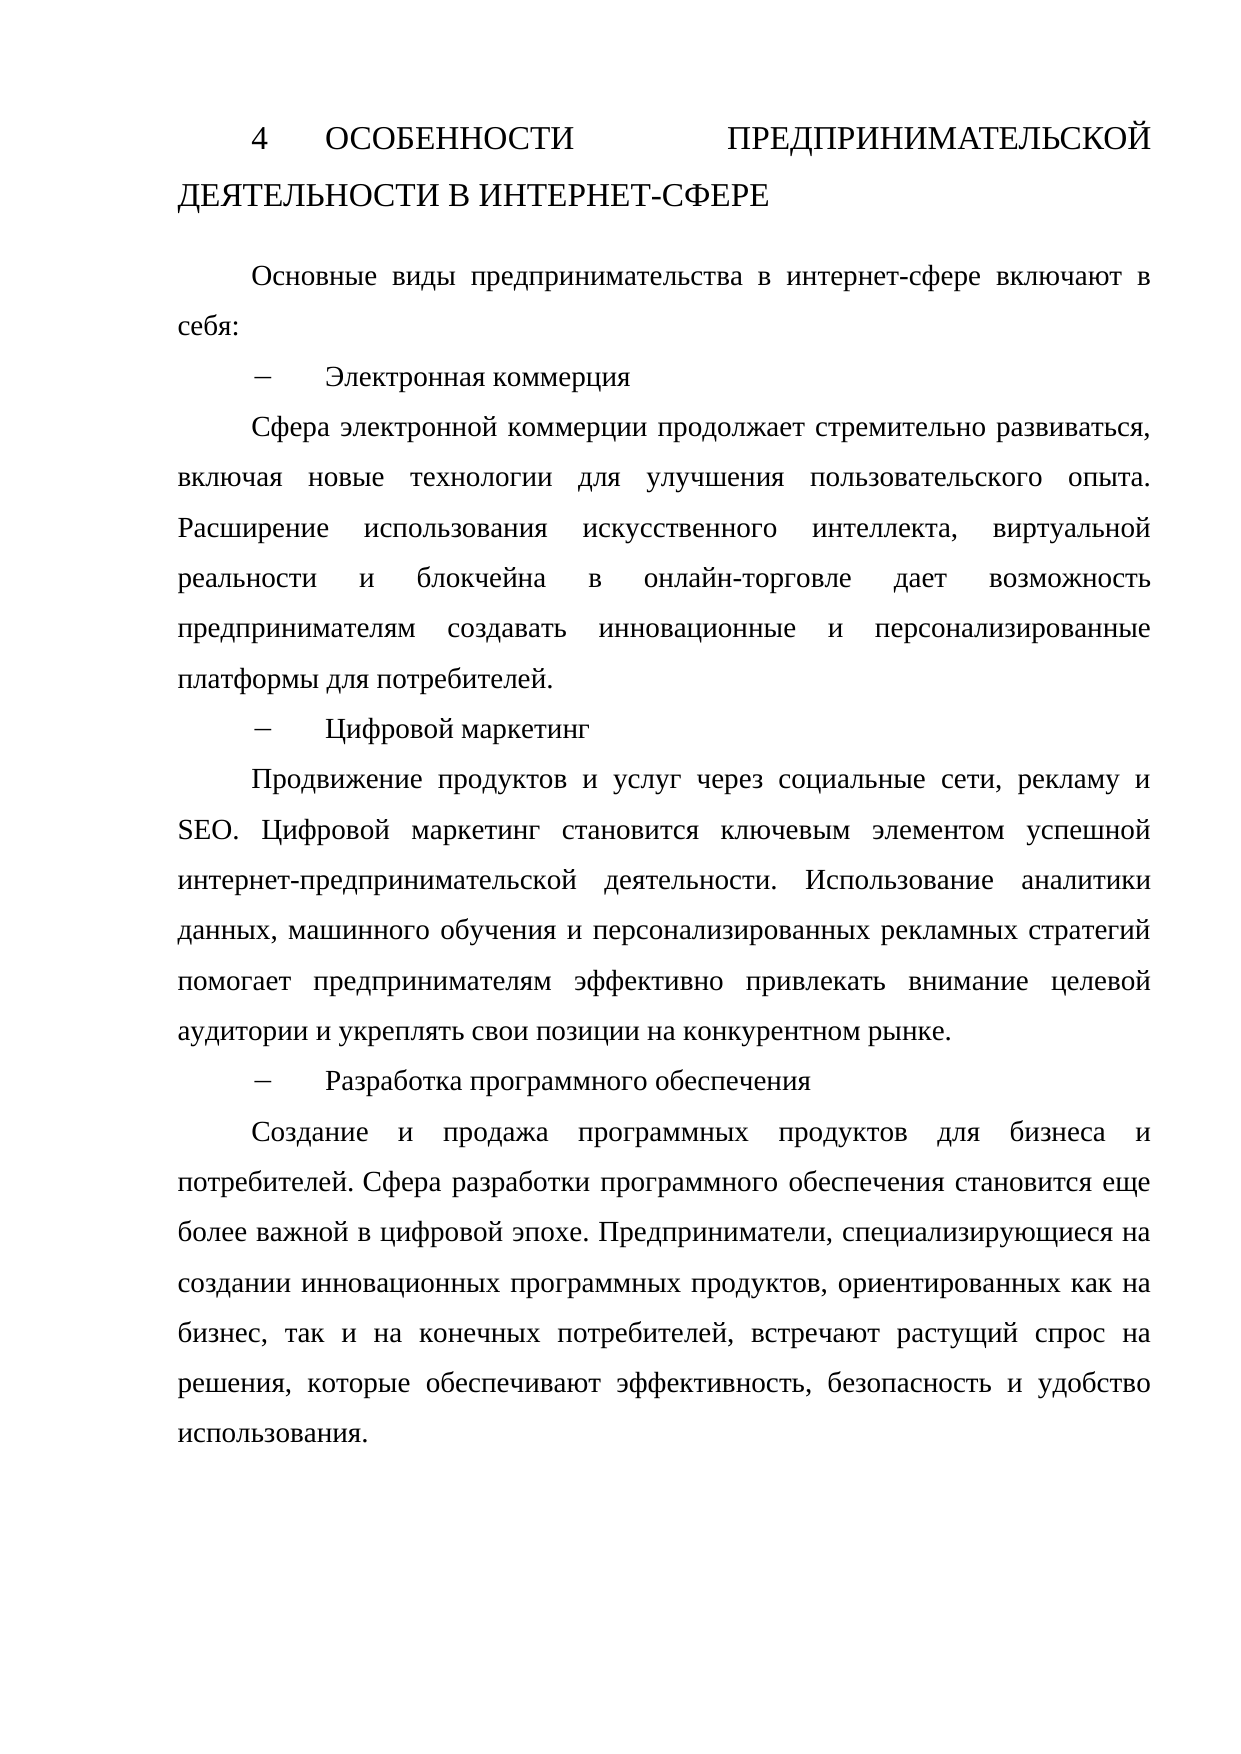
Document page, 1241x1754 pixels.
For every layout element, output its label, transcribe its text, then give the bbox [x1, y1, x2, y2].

list Основные виды предпринимательства в интернет-сфере включают в себя: [177, 258, 1152, 342]
list Сфера электронной коммерции продолжает стремительно развиваться, включая новые технологии для улучшения пользовательского опыта. Расширение использования искусственного интеллекта, виртуальной реальности и блокчейна в онлайн-торговле дает возможность предпринимателям создавать инновационные и персонализированные платформы для потребителей. [177, 409, 1152, 694]
subtitle ОСОБЕННОСТИ ПРЕДПРИНИМАТЕЛЬСКОЙ ДЕЯТЕЛЬНОСТИ В ИНТЕРНЕТ-СФЕРЕ [177, 118, 1152, 214]
list Разработка программного обеспечения [177, 1063, 1152, 1097]
list Создание и продажа программных продуктов для бизнеса и потребителей. Сфера разработки программного обеспечения становится еще более важной в цифровой эпохе. Предприниматели, специализирующиеся на создании инновационных программных продуктов, ориентированных как на бизнес, так и на конечных потребителей, встречают растущий спрос на решения, которые обеспечивают эффективность, безопасность и удобство использования. [177, 1114, 1152, 1449]
list Продвижение продуктов и услуг через социальные сети, рекламу и SEO. Цифровой маркетинг становится ключевым элементом успешной интернет-предпринимательской деятельности. Использование аналитики данных, машинного обучения и персонализированных рекламных стратегий помогает предпринимателям эффективно привлекать внимание целевой аудитории и укреплять свои позиции на конкурентном рынке. [177, 761, 1152, 1047]
list Электронная коммерция [177, 359, 1152, 392]
list Цифровой маркетинг [177, 711, 1152, 745]
